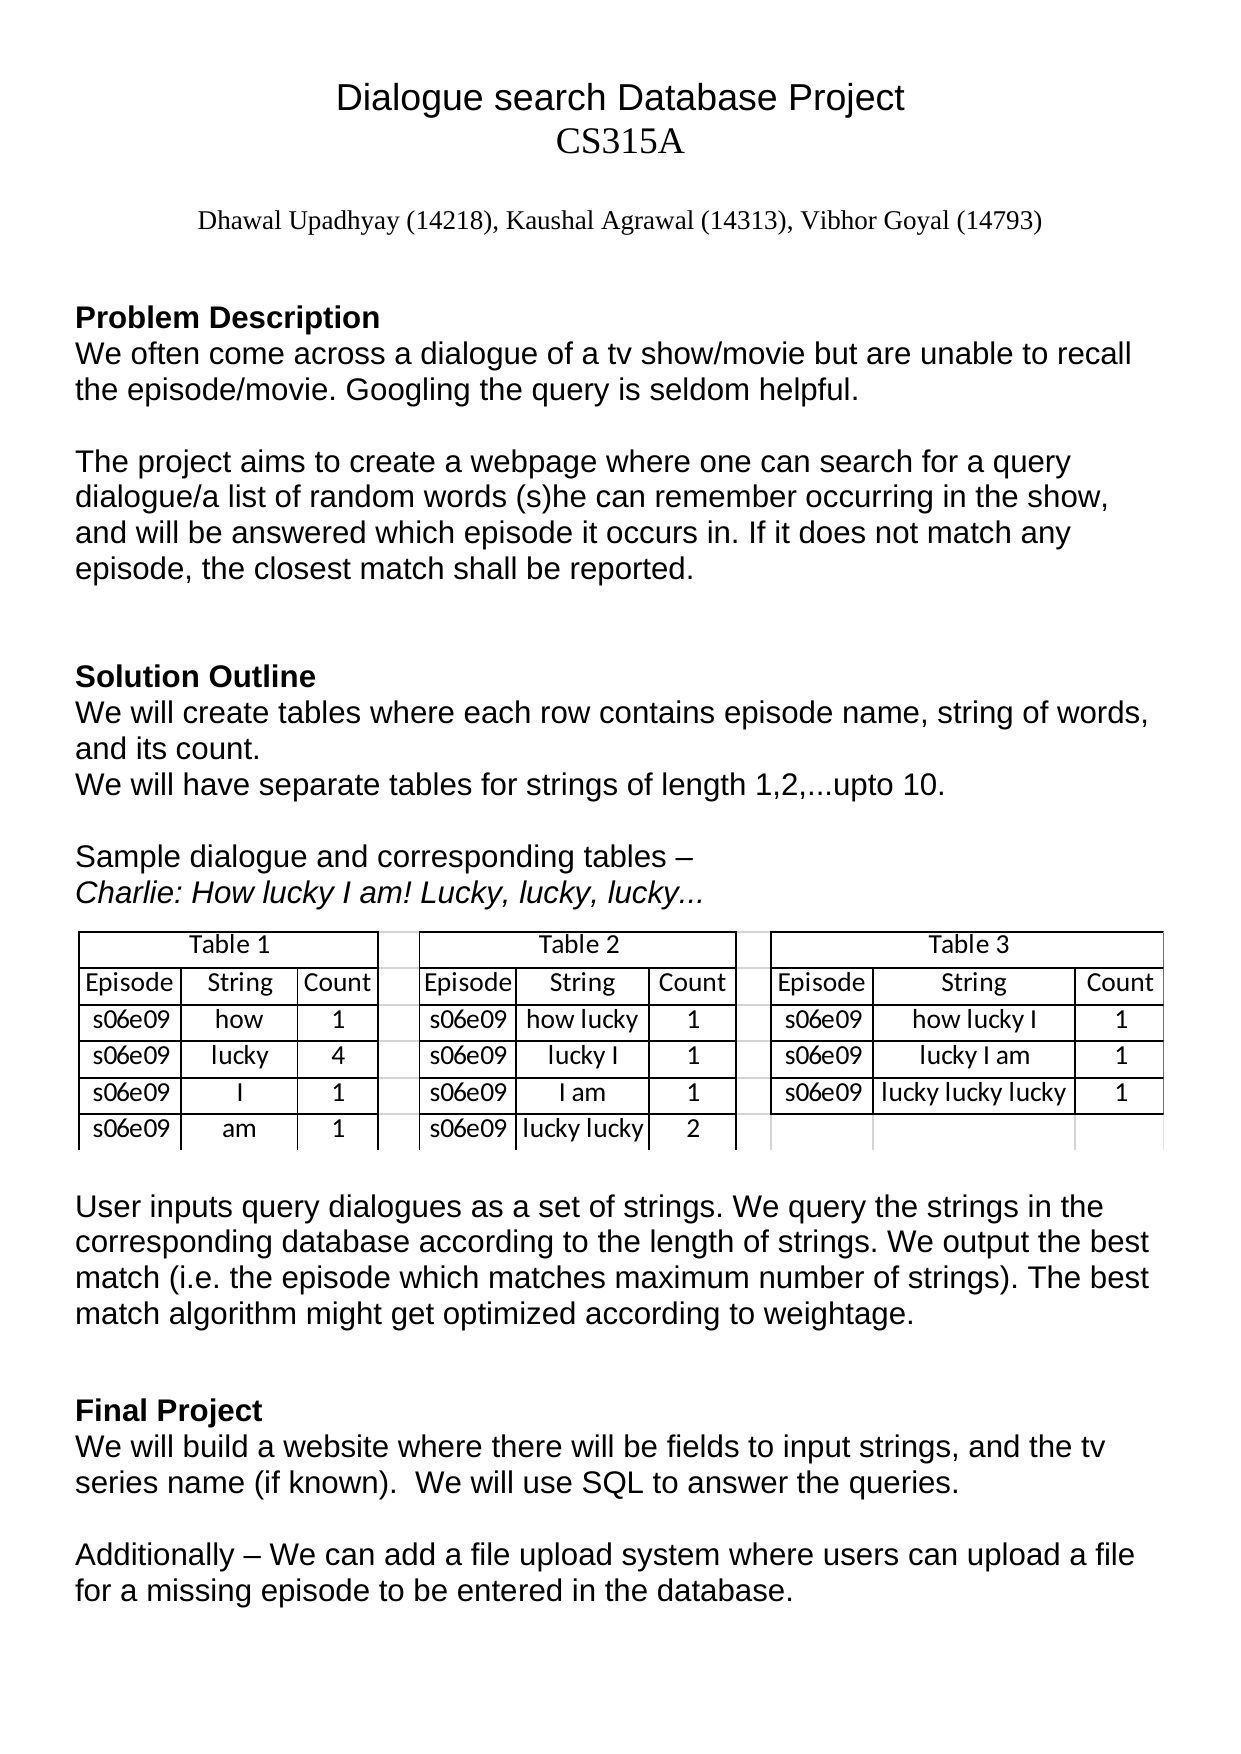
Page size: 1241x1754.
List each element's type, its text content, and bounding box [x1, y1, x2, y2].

text Problem Description [75, 299, 1165, 335]
text We will have separate tables for strings of length 1,2,...upto 10. [75, 766, 1165, 802]
text CS315A [75, 118, 1165, 161]
text Sample dialogue and corresponding tables – [75, 838, 1165, 874]
text We often come across a dialogue of a tv show/movie but are unable to recall the episode/movie. Googling the query is seldom helpful. [75, 335, 1165, 407]
text User inputs query dialogues as a set of strings. We query the strings in the corresponding database according to the length of strings. We output the best match (i.e. the episode which matches maximum number of strings). The best match algorithm might get optimized according to weightage. [75, 910, 1165, 1331]
text Final Project [75, 1392, 1165, 1428]
text Additionally – We can add a file upload system where users can upload a file for a missing episode to be entered in the database. [75, 1536, 1165, 1608]
text We will build a website where there will be fields to input strings, and the tv series name (if known). We will use SQL to answer the queries. [75, 1428, 1165, 1500]
text Charlie: How lucky I am! Lucky, lucky, lucky... [75, 874, 1165, 910]
text Solution Outline [75, 658, 1165, 694]
text Dhawal Upadhyay (14218), Kaushal Agrawal (14313), Vibhor Goyal (14793) [75, 204, 1165, 236]
text Dialogue search Database Project [75, 75, 1165, 118]
text We will create tables where each row contains episode name, string of words, and its count. [75, 694, 1165, 766]
text The project aims to create a webpage where one can search for a query dialogue/a list of random words (s)he can remember occurring in the show, and will be answered which episode it occurs in. If it does not match any episode, the closest match shall be reported. [75, 443, 1165, 586]
